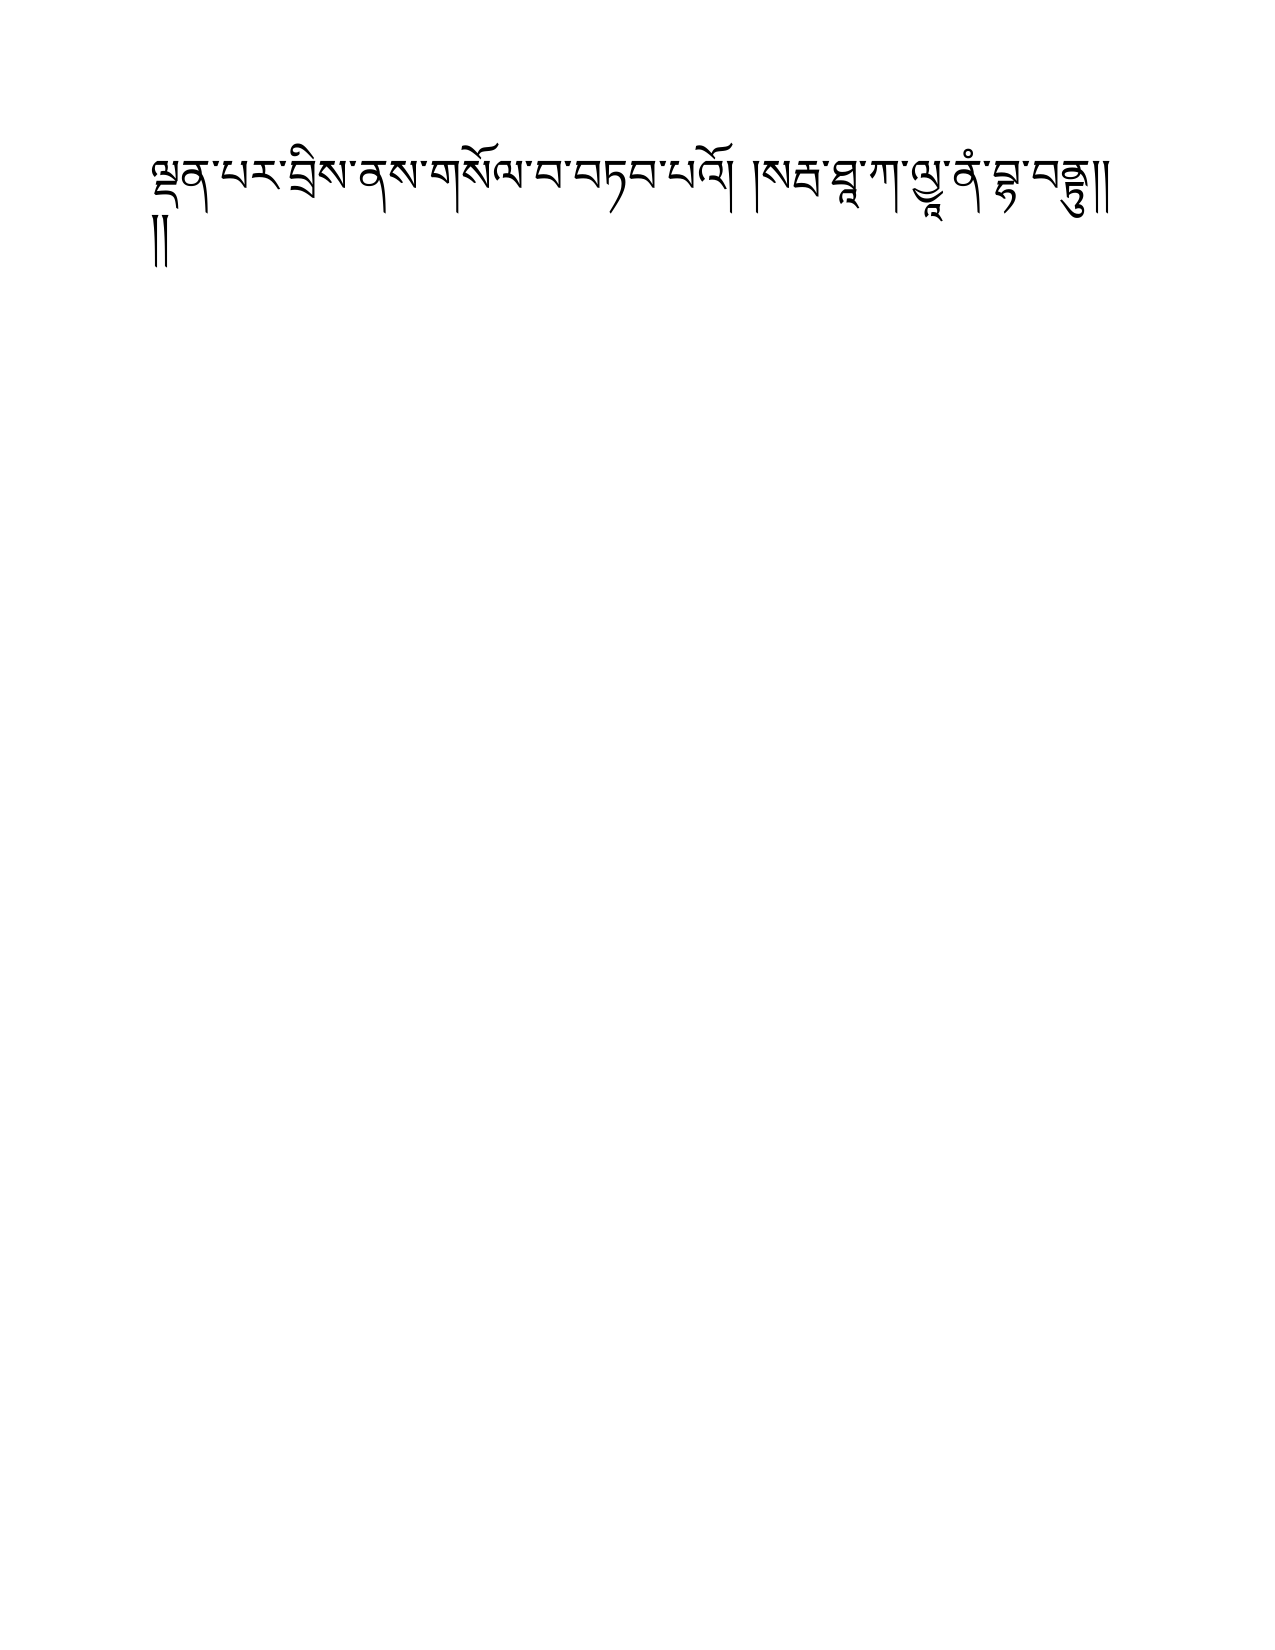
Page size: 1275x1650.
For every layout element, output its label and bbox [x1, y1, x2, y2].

text [150, 150, 1125, 257]
